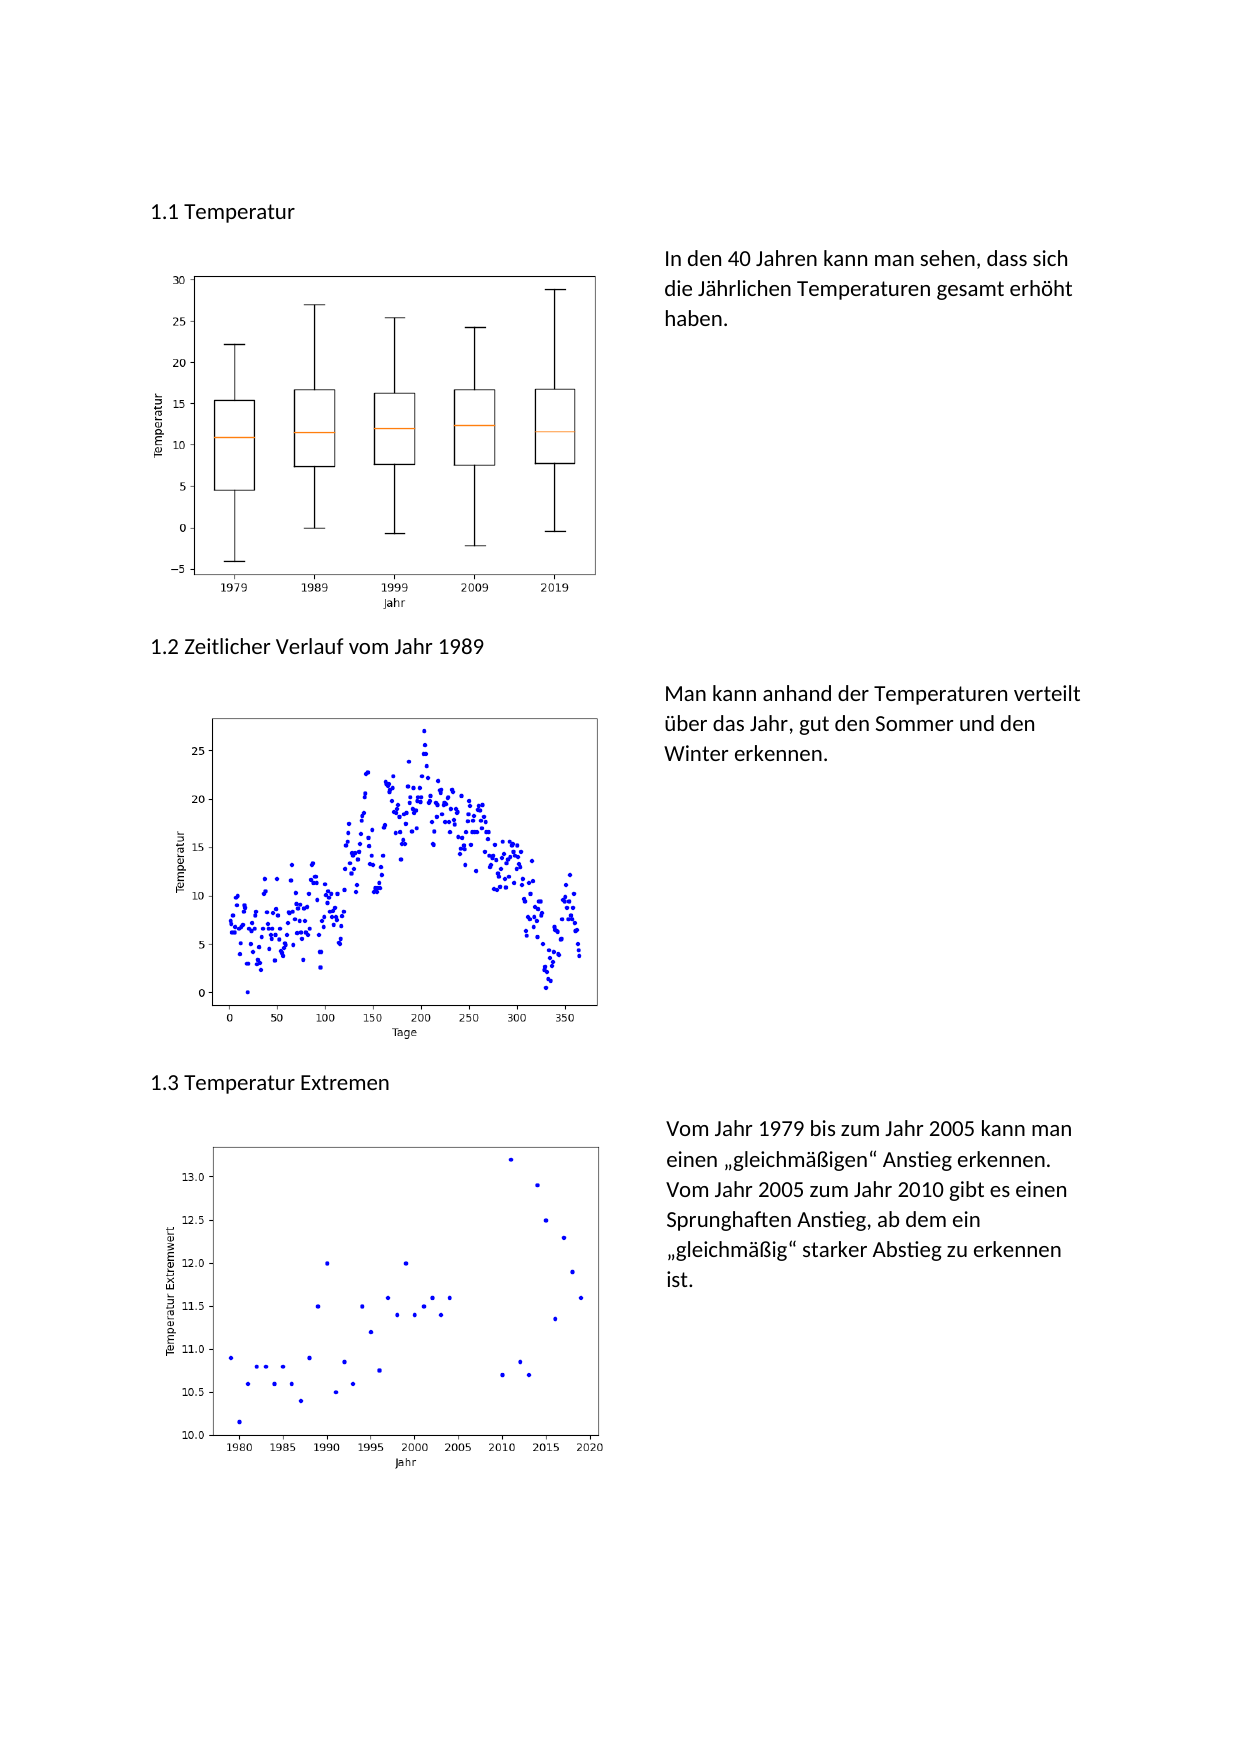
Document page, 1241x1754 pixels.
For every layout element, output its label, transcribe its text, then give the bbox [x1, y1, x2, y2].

picture [150, 1102, 648, 1476]
picture [150, 673, 646, 1046]
picture [129, 229, 646, 617]
text 1.1 Temperatur [150, 197, 1090, 225]
text 1.3 Temperatur Extremen [150, 1068, 1090, 1096]
text 1.2 Zeitlicher Verlauf vom Jahr 1989 [150, 632, 1090, 660]
text In den 40 Jahren kann man sehen, dass sich die Jährlichen Temperaturen gesamt erhöht haben. [646, 244, 1090, 332]
text Man kann anhand der Temperaturen verteilt über das Jahr, gut den Sommer und den Winter erkennen. [646, 679, 1090, 768]
text Vom Jahr 1979 bis zum Jahr 2005 kann man einen „gleichmäßigen“ Anstieg erkennen. Vom Jahr 2005 zum Jahr 2010 gibt es einen Sprunghaften Anstieg, ab dem ein „gleichmäßig“ starker Abstieg zu erkennen ist. [648, 1114, 1090, 1294]
